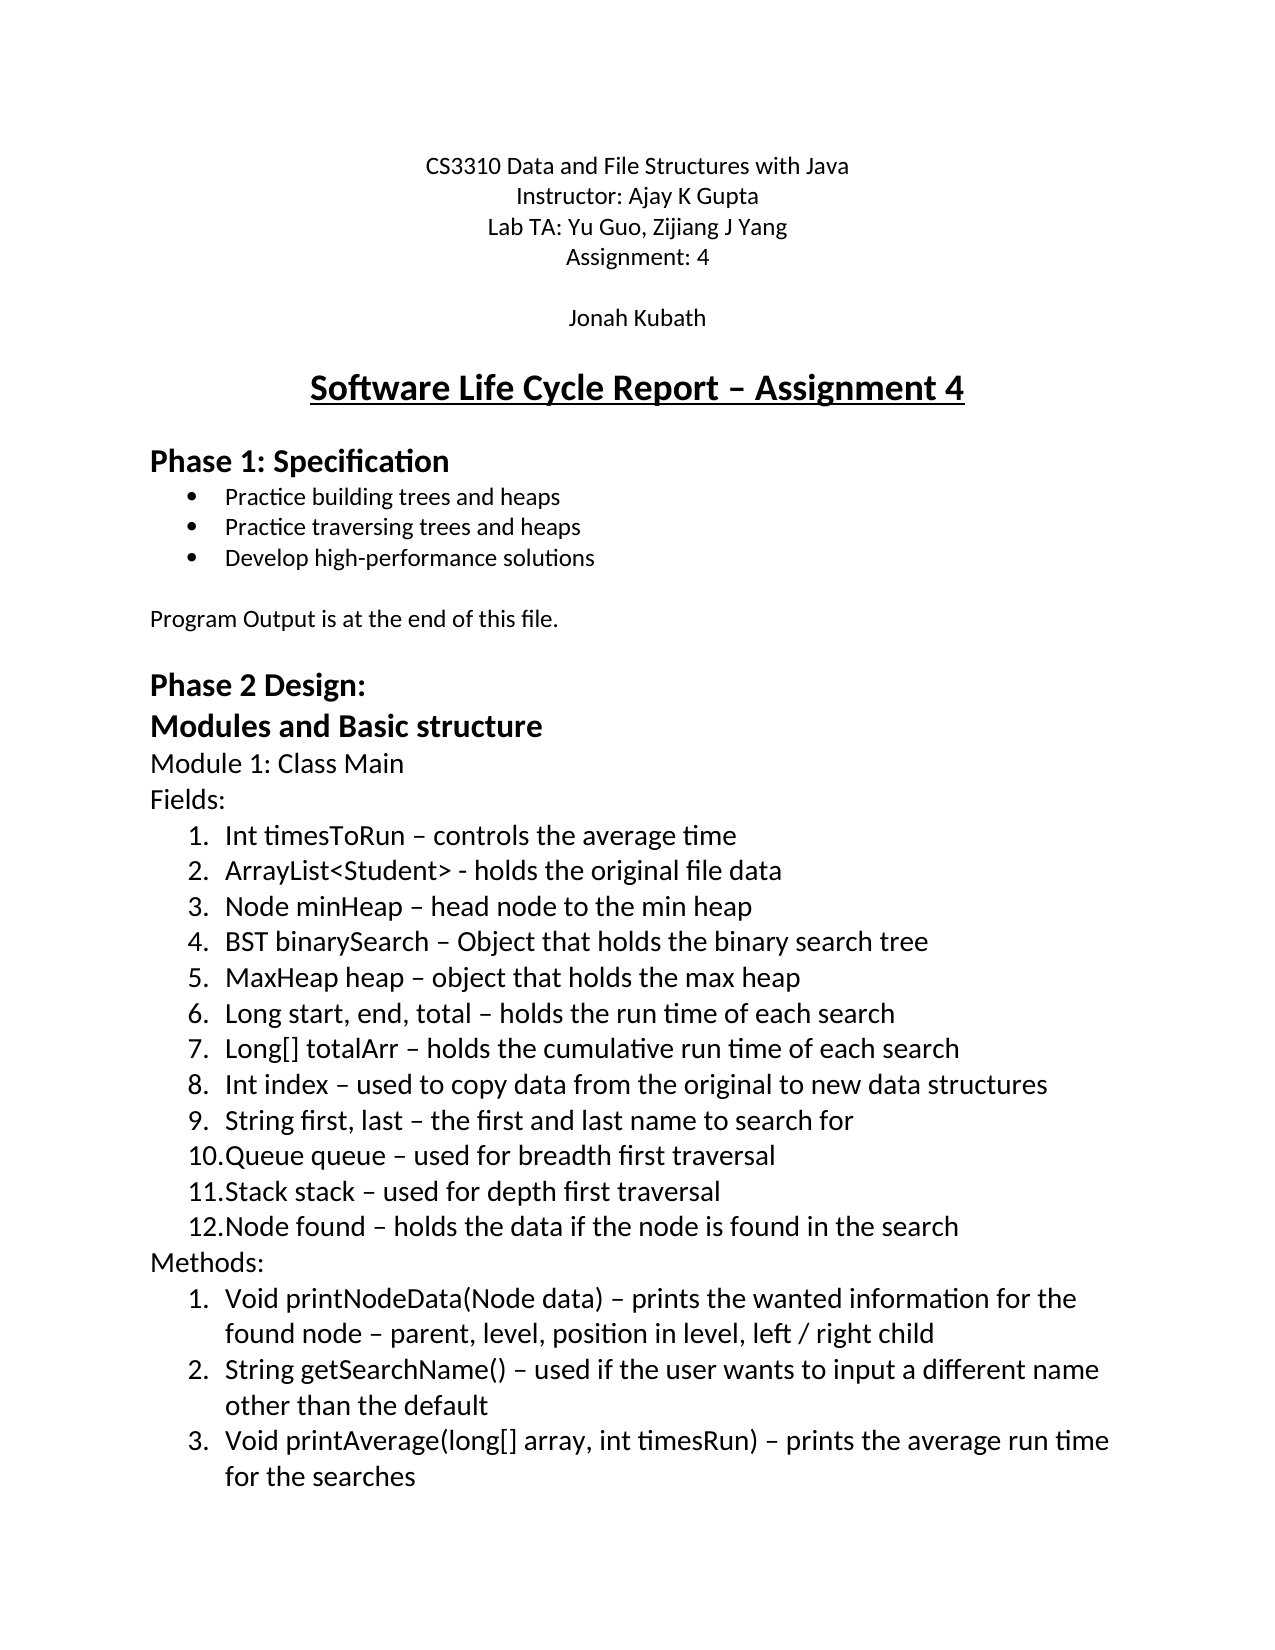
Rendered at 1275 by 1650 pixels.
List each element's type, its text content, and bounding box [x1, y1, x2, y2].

text Software Life Cycle Report – Assignment 4 [150, 364, 1125, 409]
list Void printNodeData(Node data) – prints the wanted information for the found node – parent, level, position in level, left / right child [187, 1280, 1125, 1351]
list Stack stack – used for depth first traversal [187, 1173, 1125, 1208]
text Assignment: 4 [150, 242, 1125, 272]
list Practice building trees and heaps [187, 481, 1125, 511]
list Node found – holds the data if the node is found in the search [187, 1208, 1125, 1244]
list String getSearchName() – used if the user wants to input a different name other than the default [187, 1351, 1125, 1422]
list Long start, end, total – holds the run time of each search [187, 995, 1125, 1030]
list Develop high-performance solutions [187, 542, 1125, 572]
list Node minHeap – head node to the min heap [187, 888, 1125, 923]
list Practice traversing trees and heaps [187, 511, 1125, 542]
text Lab TA: Yu Guo, Zijiang J Yang [150, 211, 1125, 242]
list Long[] totalArr – holds the cumulative run time of each search [187, 1030, 1125, 1066]
text Instructor: Ajay K Gupta [150, 181, 1125, 211]
list Void printAverage(long[] array, int timesRun) – prints the average run time for the searches [187, 1422, 1125, 1493]
list ArrayList<Student> - holds the original file data [187, 852, 1125, 888]
text Phase 1: Specification [150, 440, 1125, 481]
list Queue queue – used for breadth first traversal [187, 1137, 1125, 1173]
text CS3310 Data and File Structures with Java [150, 150, 1125, 181]
list String first, last – the first and last name to search for [187, 1102, 1125, 1137]
text Jonah Kubath [150, 303, 1125, 333]
list Int index – used to copy data from the original to new data structures [187, 1066, 1125, 1102]
text Methods: [150, 1244, 1125, 1280]
list BST binarySearch – Object that holds the binary search tree [187, 923, 1125, 959]
text Module 1: Class Main [150, 745, 1125, 781]
text Fields: [150, 781, 1125, 817]
list MaxHeap heap – object that holds the max heap [187, 959, 1125, 995]
text Phase 2 Design: [150, 664, 1125, 704]
text Modules and Basic structure [150, 704, 1125, 745]
text Program Output is at the end of this file. [150, 603, 1125, 633]
list Int timesToRun – controls the average time [187, 817, 1125, 852]
